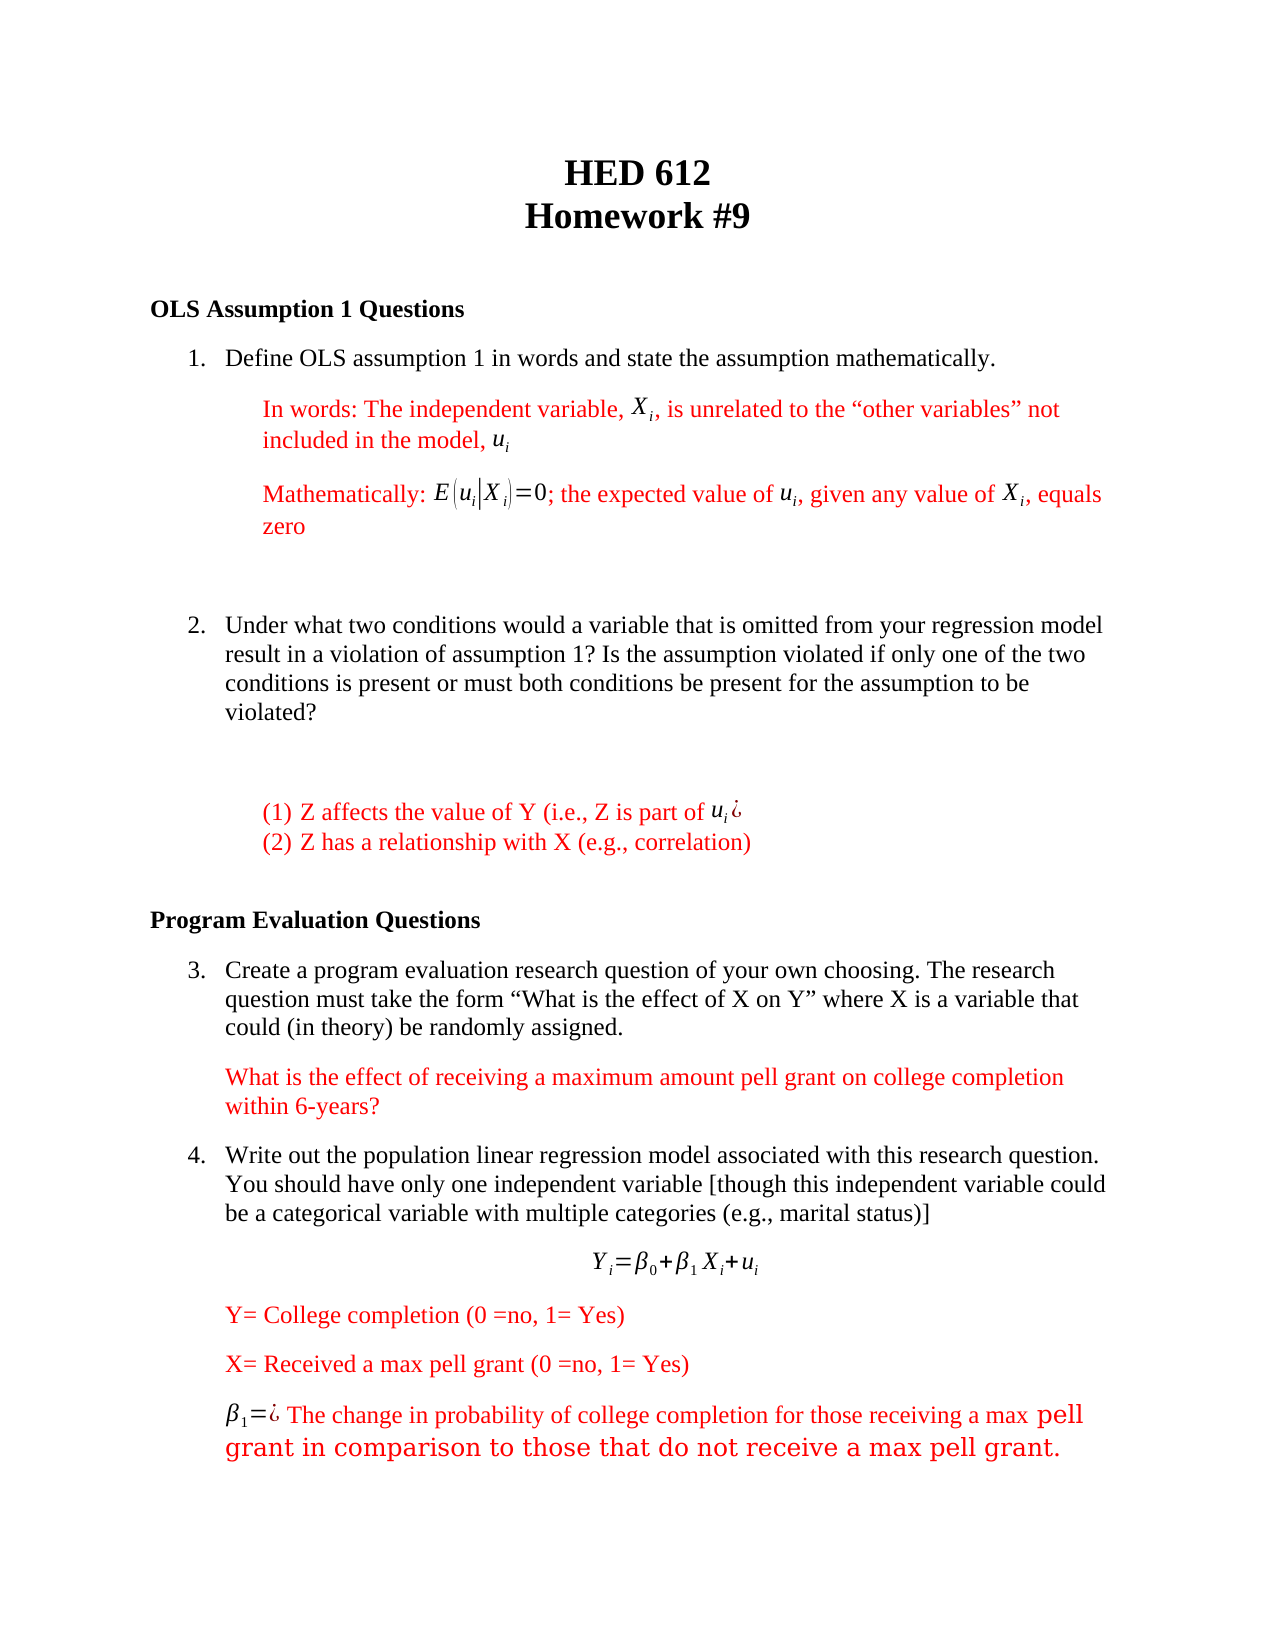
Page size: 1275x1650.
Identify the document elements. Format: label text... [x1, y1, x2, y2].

title Homework #9 [150, 193, 1125, 236]
list Z has a relationship with X (e.g., correlation) [262, 827, 1125, 856]
text OLS Assumption 1 Questions [150, 294, 1125, 322]
text Program Evaluation Questions [150, 905, 1125, 934]
list Write out the population linear regression model associated with this research question. You should have only one independent variable [though this independent variable could be a categorical variable with multiple categories (e.g., marital status)] [187, 1140, 1125, 1227]
text Y= College completion (0 =no, 1= Yes) [225, 1300, 1125, 1328]
text What is the effect of receiving a maximum amount pell grant on college completion within 6-years? [225, 1062, 1125, 1119]
text In words: The independent variable, , is unrelated to the “other variables” not included in the model, [262, 393, 1125, 456]
list Create a program evaluation research question of your own choosing. The research question must take the form “What is the effect of X on Y” where X is a variable that could (in theory) be randomly assigned. [187, 955, 1125, 1041]
text Mathematically: ; the expected value of , given any value of , equals zero [262, 476, 1125, 540]
text X= Received a max pell grant (0 =no, 1= Yes) [225, 1349, 1125, 1378]
list Define OLS assumption 1 in words and state the assumption mathematically. [187, 343, 1125, 372]
text The change in probability of college completion for those receiving a max pell grant in comparison to those that do not receive a max pell grant. [225, 1399, 1125, 1461]
list Under what two conditions would a variable that is omitted from your regression model result in a violation of assumption 1? Is the assumption violated if only one of the two conditions is present or must both conditions be present for the assumption to be violated? [187, 610, 1125, 725]
title HED 612 [150, 150, 1125, 193]
list Z affects the value of Y (i.e., Z is part of [262, 796, 1125, 827]
